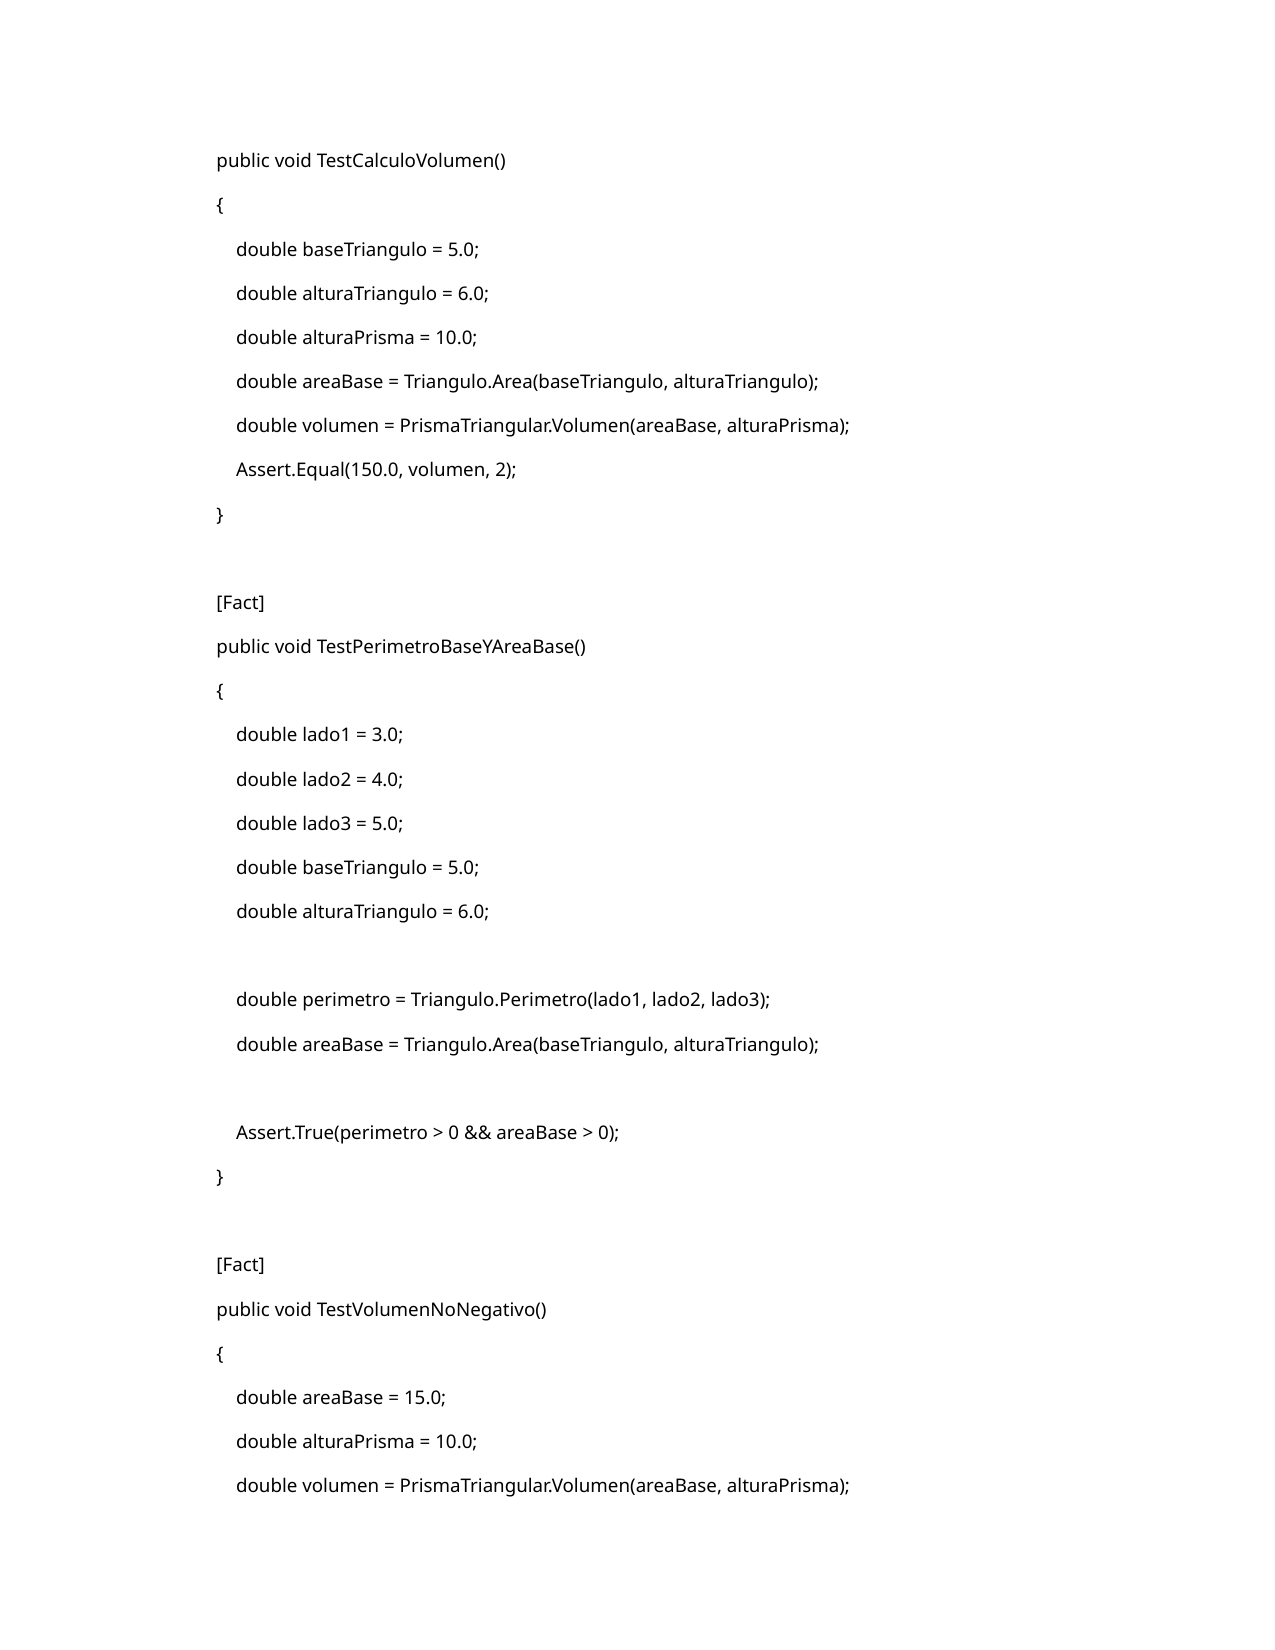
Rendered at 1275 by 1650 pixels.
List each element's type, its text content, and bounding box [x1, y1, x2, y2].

text } [177, 501, 1098, 526]
text double alturaTriangulo = 6.0; [177, 898, 1098, 924]
text double areaBase = Triangulo.Area(baseTriangulo, alturaTriangulo); [177, 1031, 1098, 1056]
text double areaBase = 15.0; [177, 1384, 1098, 1410]
text Assert.True(perimetro > 0 && areaBase > 0); [177, 1119, 1098, 1145]
text double volumen = PrismaTriangular.Volumen(areaBase, alturaPrisma); [177, 413, 1098, 438]
text { [177, 1340, 1098, 1366]
text double lado1 = 3.0; [177, 722, 1098, 747]
text { [177, 678, 1098, 703]
text public void TestPerimetroBaseYAreaBase() [177, 633, 1098, 659]
text double baseTriangulo = 5.0; [177, 854, 1098, 880]
text [Fact] [177, 1252, 1098, 1277]
text public void TestCalculoVolumen() [177, 148, 1098, 173]
text [Fact] [177, 589, 1098, 615]
text { [177, 192, 1098, 217]
text double baseTriangulo = 5.0; [177, 236, 1098, 261]
text double alturaTriangulo = 6.0; [177, 280, 1098, 306]
text double alturaPrisma = 10.0; [177, 1428, 1098, 1454]
text double lado2 = 4.0; [177, 766, 1098, 791]
text } [177, 1163, 1098, 1189]
text double perimetro = Triangulo.Perimetro(lado1, lado2, lado3); [177, 987, 1098, 1012]
text Assert.Equal(150.0, volumen, 2); [177, 457, 1098, 482]
text double volumen = PrismaTriangular.Volumen(areaBase, alturaPrisma); [177, 1473, 1098, 1498]
text double lado3 = 5.0; [177, 810, 1098, 836]
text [177, 368, 1098, 394]
text double alturaPrisma = 10.0; [177, 324, 1098, 350]
text public void TestVolumenNoNegativo() [177, 1296, 1098, 1321]
